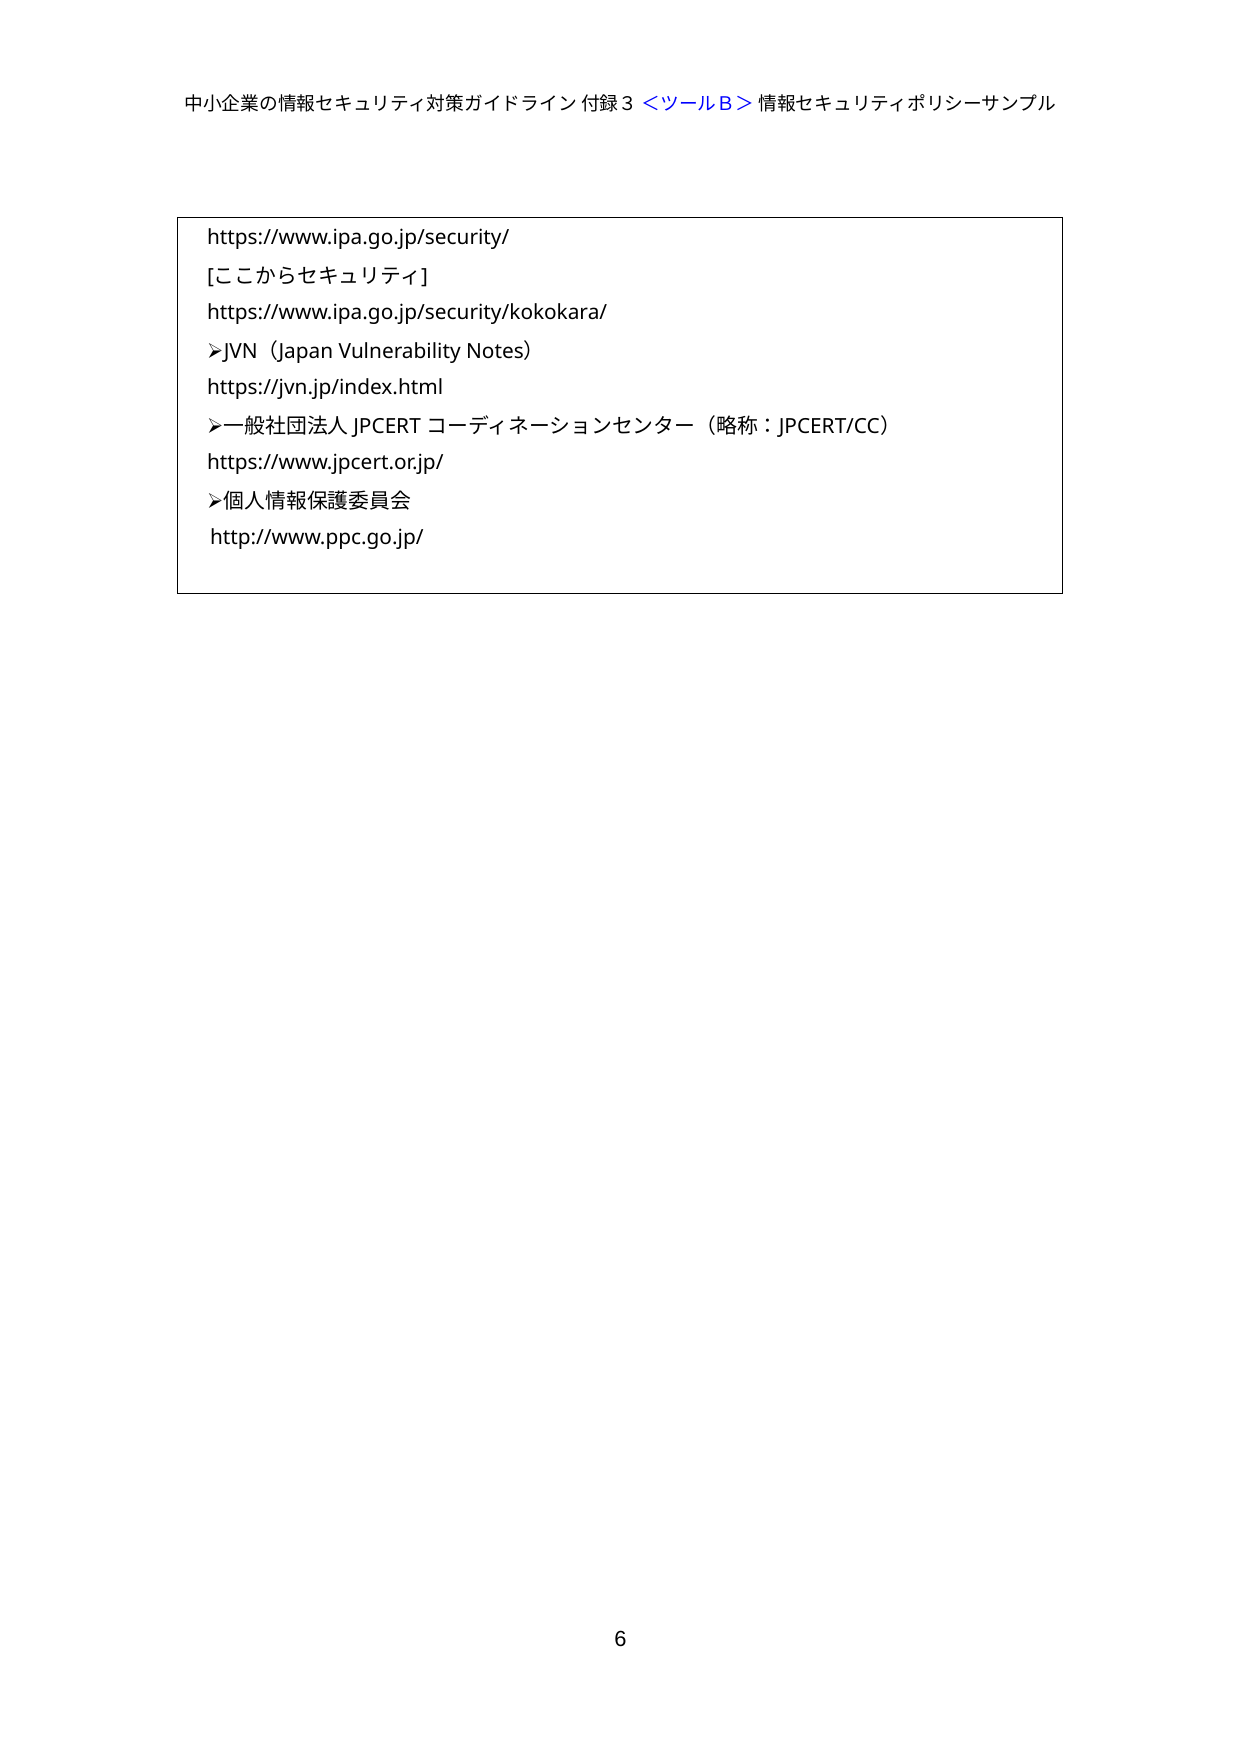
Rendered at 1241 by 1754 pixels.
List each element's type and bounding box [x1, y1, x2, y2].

table_cell [178, 218, 1062, 593]
